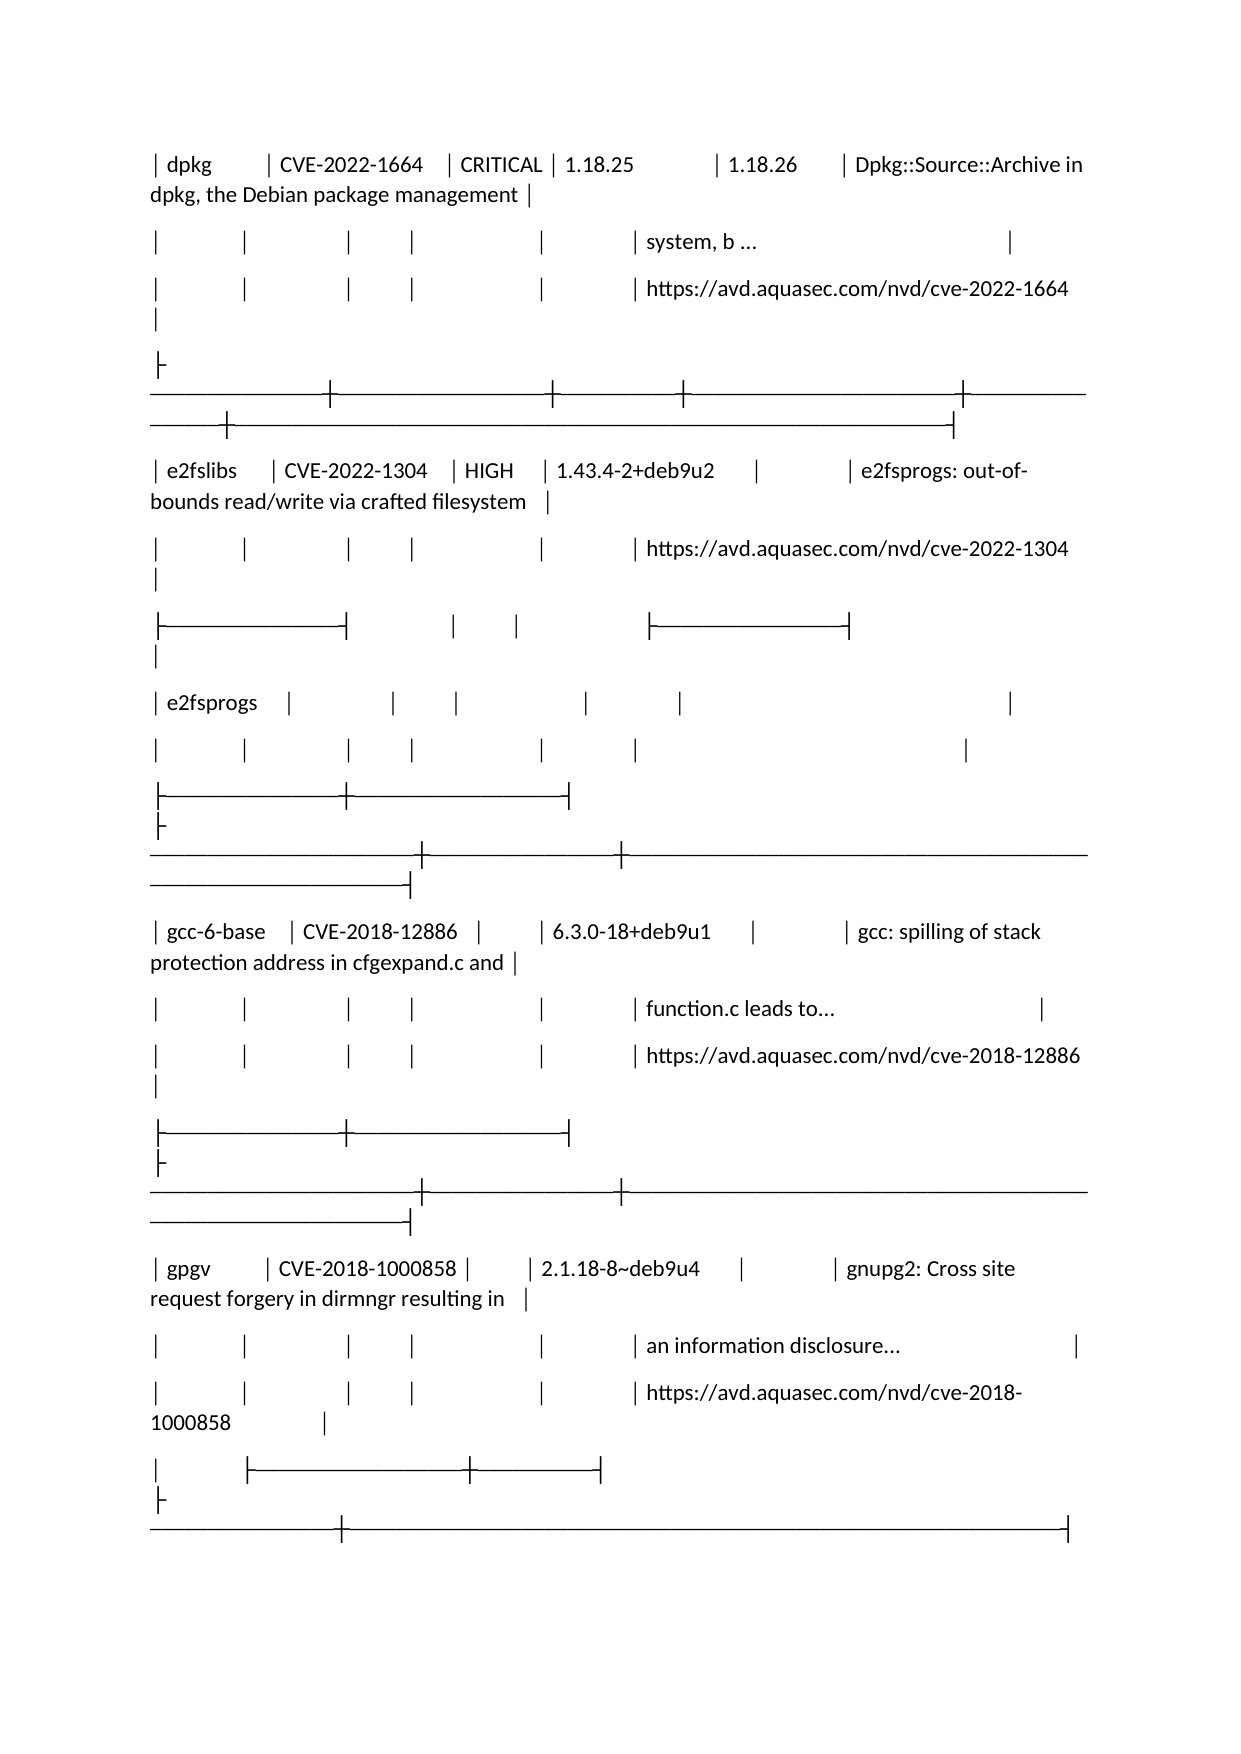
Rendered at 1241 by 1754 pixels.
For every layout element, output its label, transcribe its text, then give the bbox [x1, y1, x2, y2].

text │ │ │ │ │ │ system, b ... │ [150, 227, 1090, 255]
text │ gcc-6-base │ CVE-2018-12886 │ │ 6.3.0-18+deb9u1 │ │ gcc: spilling of stack protection address in cfgexpand.c and │ [150, 917, 1090, 976]
text │ dpkg │ CVE-2022-1664 │ CRITICAL │ 1.18.25 │ 1.18.26 │ Dpkg::Source::Archive in dpkg, the Debian package management │ [150, 150, 1090, 208]
text │ │ │ │ │ │ https://avd.aquasec.com/nvd/cve-2022-1664 │ [150, 274, 1090, 332]
text │ │ │ │ │ │ https://avd.aquasec.com/nvd/cve-2022-1304 │ [150, 534, 1090, 592]
text │ gpgv │ CVE-2018-1000858 │ │ 2.1.18-8~deb9u4 │ │ gnupg2: Cross site request forgery in dirmngr resulting in │ [150, 1254, 1090, 1313]
text │ │ │ │ │ │ https://avd.aquasec.com/nvd/cve-2018-1000858 │ [150, 1378, 1090, 1437]
text │ │ │ │ │ │ an information disclosure... │ [150, 1331, 1090, 1359]
text │ e2fsprogs │ │ │ │ │ │ [150, 688, 1090, 716]
text ├───────────────┼──────────────────┤ ├───────────────────────┼────────────────┼──────────────────────────────────────────────────────────────┤ [150, 782, 1090, 899]
text │ │ │ │ │ │ │ [150, 735, 1090, 763]
text │ e2fslibs │ CVE-2022-1304 │ HIGH │ 1.43.4-2+deb9u2 │ │ e2fsprogs: out-of-bounds read/write via crafted filesystem │ [150, 457, 1090, 515]
text ├───────────────┤ │ │ ├────────────────┤ │ [150, 611, 1090, 669]
text │ │ │ │ │ │ https://avd.aquasec.com/nvd/cve-2018-12886 │ [150, 1041, 1090, 1100]
text │ │ │ │ │ │ function.c leads to... │ [150, 994, 1090, 1023]
text ├───────────────┼──────────────────┤ ├───────────────────────┼────────────────┼──────────────────────────────────────────────────────────────┤ [150, 1118, 1090, 1236]
text │ ├──────────────────┼──────────┤ ├────────────────┼──────────────────────────────────────────────────────────────┤ [150, 1455, 1090, 1542]
